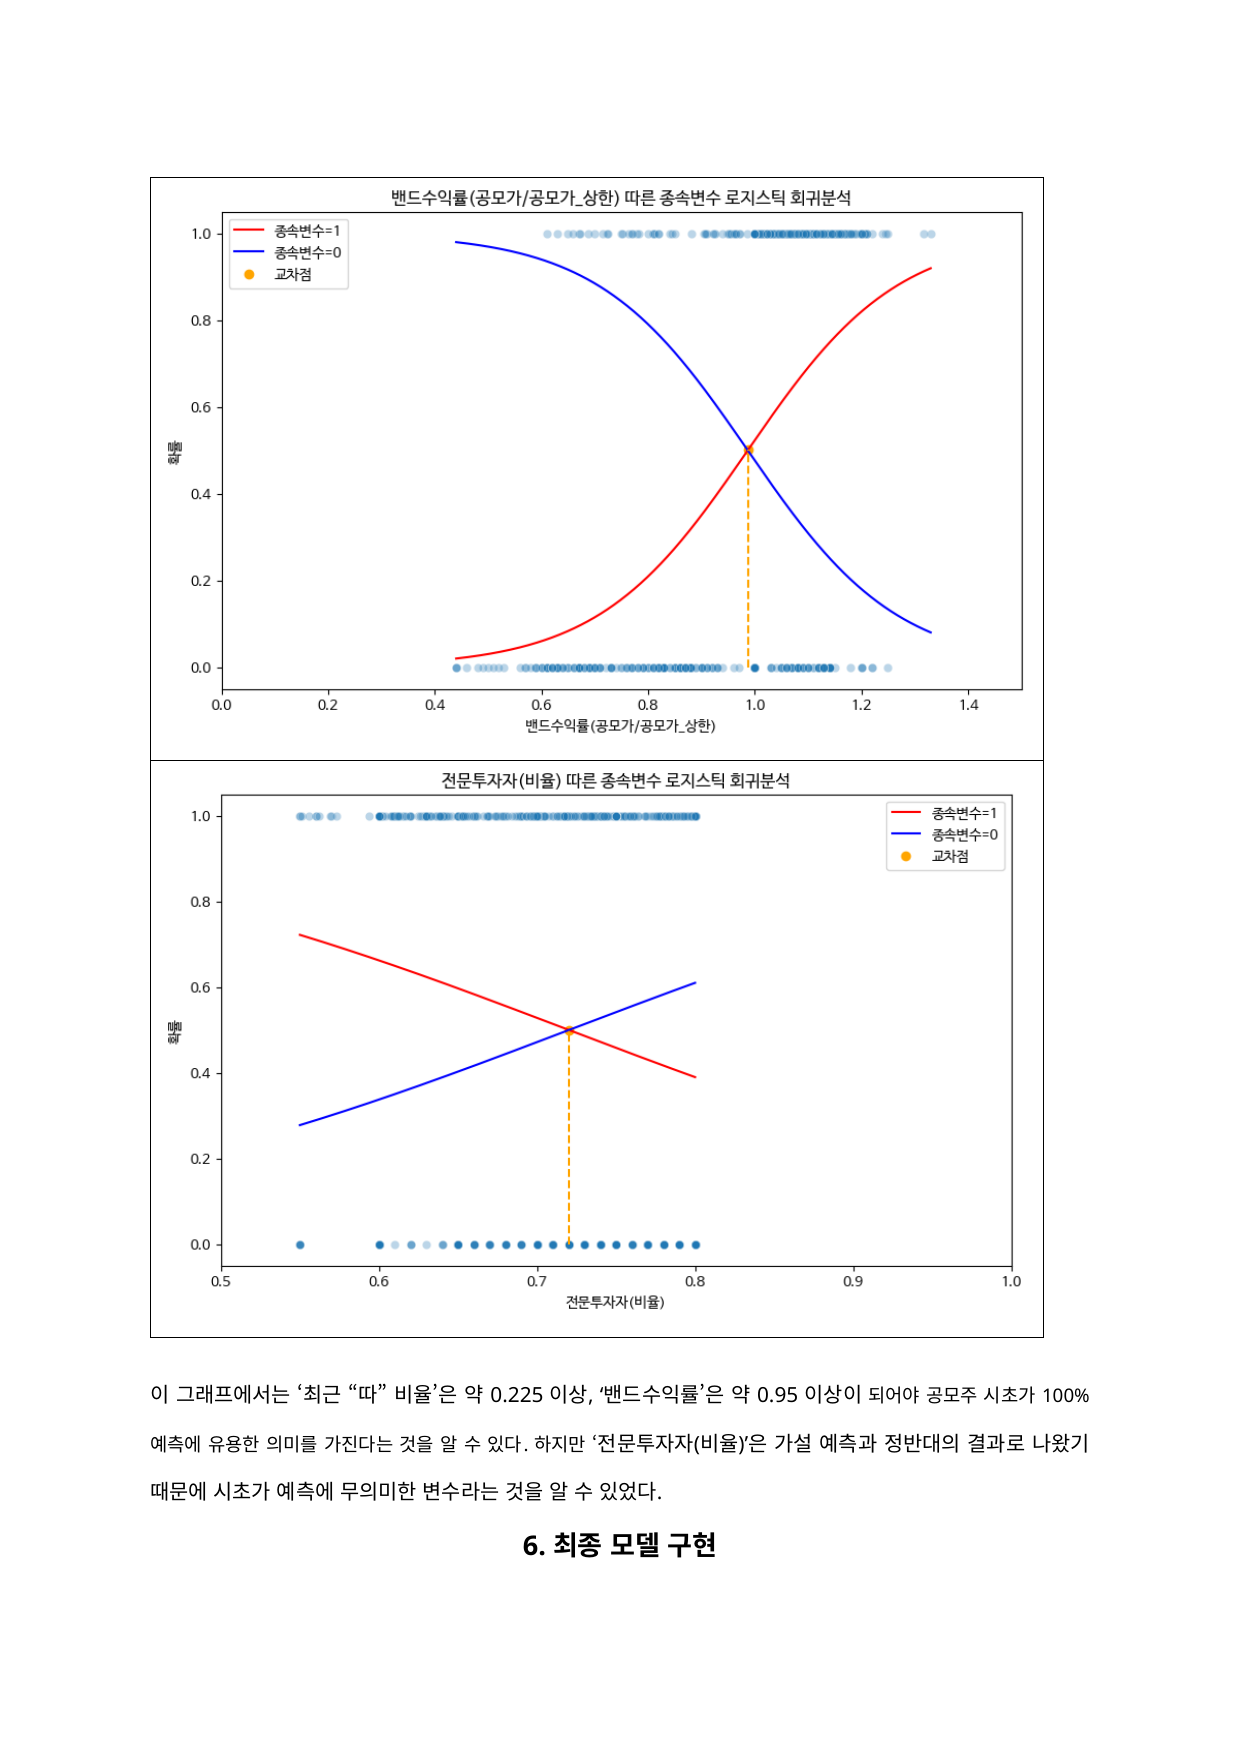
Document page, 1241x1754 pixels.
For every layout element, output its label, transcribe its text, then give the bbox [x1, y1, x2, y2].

text 이 그래프에서는 ‘최근 “따” 비율’은 약 0.225 이상, ‘밴드수익률’은 약 0.95 이상이 되어야 공모주 시초가 100% 예측에 유용한 의미를 가진다는 것을 알 수 있다. 하지만 ‘전문투자자(비율)’은 가설 예측과 정반대의 결과로 나왔기 때문에 시초가 예측에 무의미한 변수라는 것을 알 수 있었다. [150, 1378, 1090, 1506]
picture [160, 180, 1031, 744]
table_cell [151, 178, 1043, 760]
picture [160, 763, 1031, 1320]
text 6. 최종 모델 구현 [150, 1524, 1090, 1563]
table_cell [151, 761, 1043, 1337]
